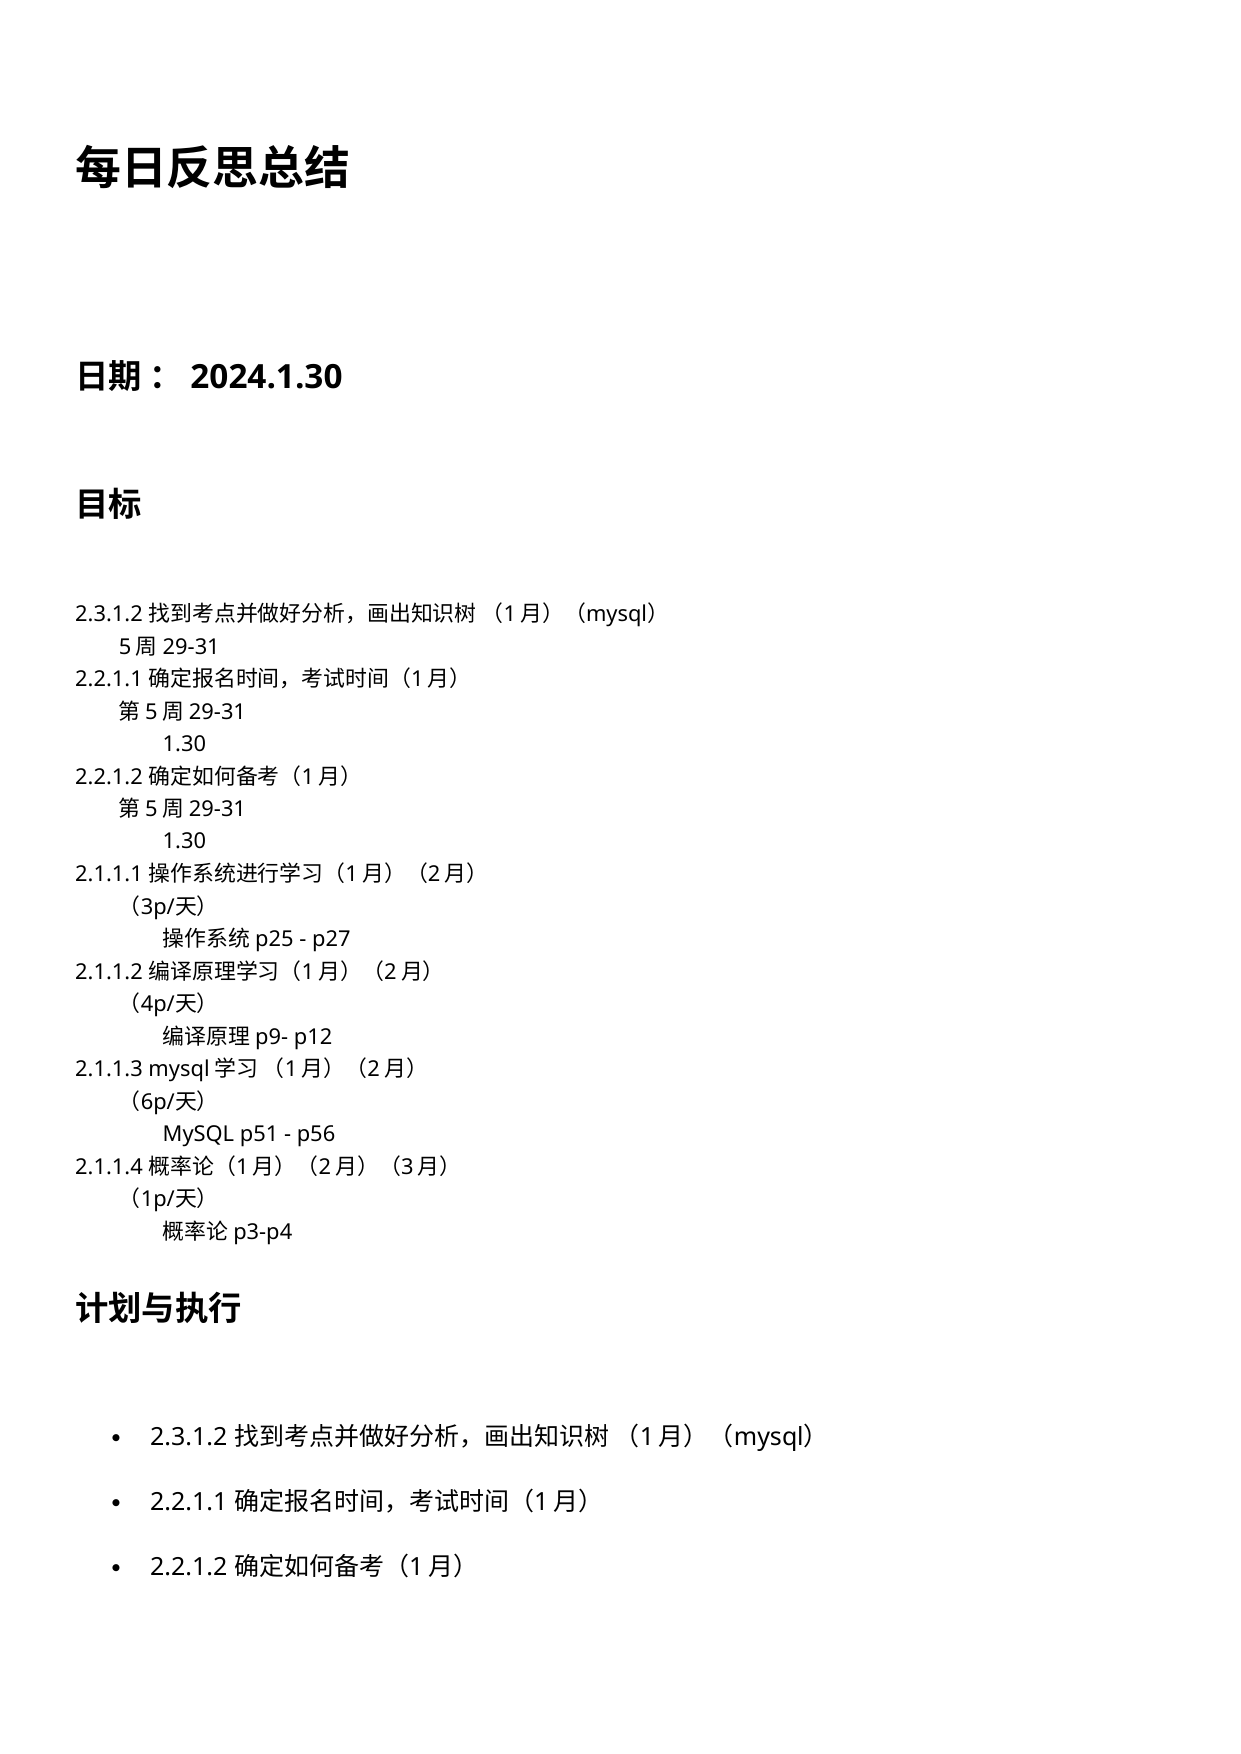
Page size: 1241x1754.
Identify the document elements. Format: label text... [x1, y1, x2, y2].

text 5周 29-31 [75, 629, 1165, 661]
list 2.2.1.2 确定如何备考（1月） [112, 1532, 1165, 1597]
text 2.1.1.3 mysql学习 （1月）（2月） [75, 1051, 1165, 1084]
text 2.2.1.1 确定报名时间，考试时间（1月） [75, 661, 1165, 694]
subtitle 日期 ： 2024.1.30 [75, 342, 1165, 407]
text 2.1.1.4 概率论（1月）（2月）（3月） [75, 1149, 1165, 1181]
text 概率论 p3-p4 [75, 1214, 1165, 1246]
list 2.3.1.2 找到考点并做好分析，画出知识树 （1月）（mysql） [112, 1402, 1165, 1467]
text 编译原理 p9- p12 [75, 1019, 1165, 1051]
text 1.30 [75, 726, 1165, 759]
text 2.3.1.2 找到考点并做好分析，画出知识树 （1月）（mysql） [75, 596, 1165, 629]
text 第5周 29-31 [75, 791, 1165, 824]
text 2.2.1.2 确定如何备考（1月） [75, 759, 1165, 791]
text 操作系统 p25 - p27 [75, 921, 1165, 954]
text 1.30 [75, 824, 1165, 856]
text MySQL p51 - p56 [75, 1116, 1165, 1149]
text （6p/天） [75, 1084, 1165, 1116]
subtitle 计划与执行 [75, 1273, 1165, 1338]
text 第5周 29-31 [75, 694, 1165, 726]
text 2.1.1.2 编译原理学习（1月）（2月） [75, 954, 1165, 986]
text 2.1.1.1 操作系统进行学习（1月）（2月） [75, 856, 1165, 889]
subtitle 每日反思总结 [75, 116, 1165, 214]
text （4p/天） [75, 986, 1165, 1019]
list 2.2.1.1 确定报名时间，考试时间（1月） [112, 1467, 1165, 1532]
text （1p/天） [75, 1181, 1165, 1214]
subtitle 目标 [75, 469, 1165, 534]
text （3p/天） [75, 889, 1165, 921]
